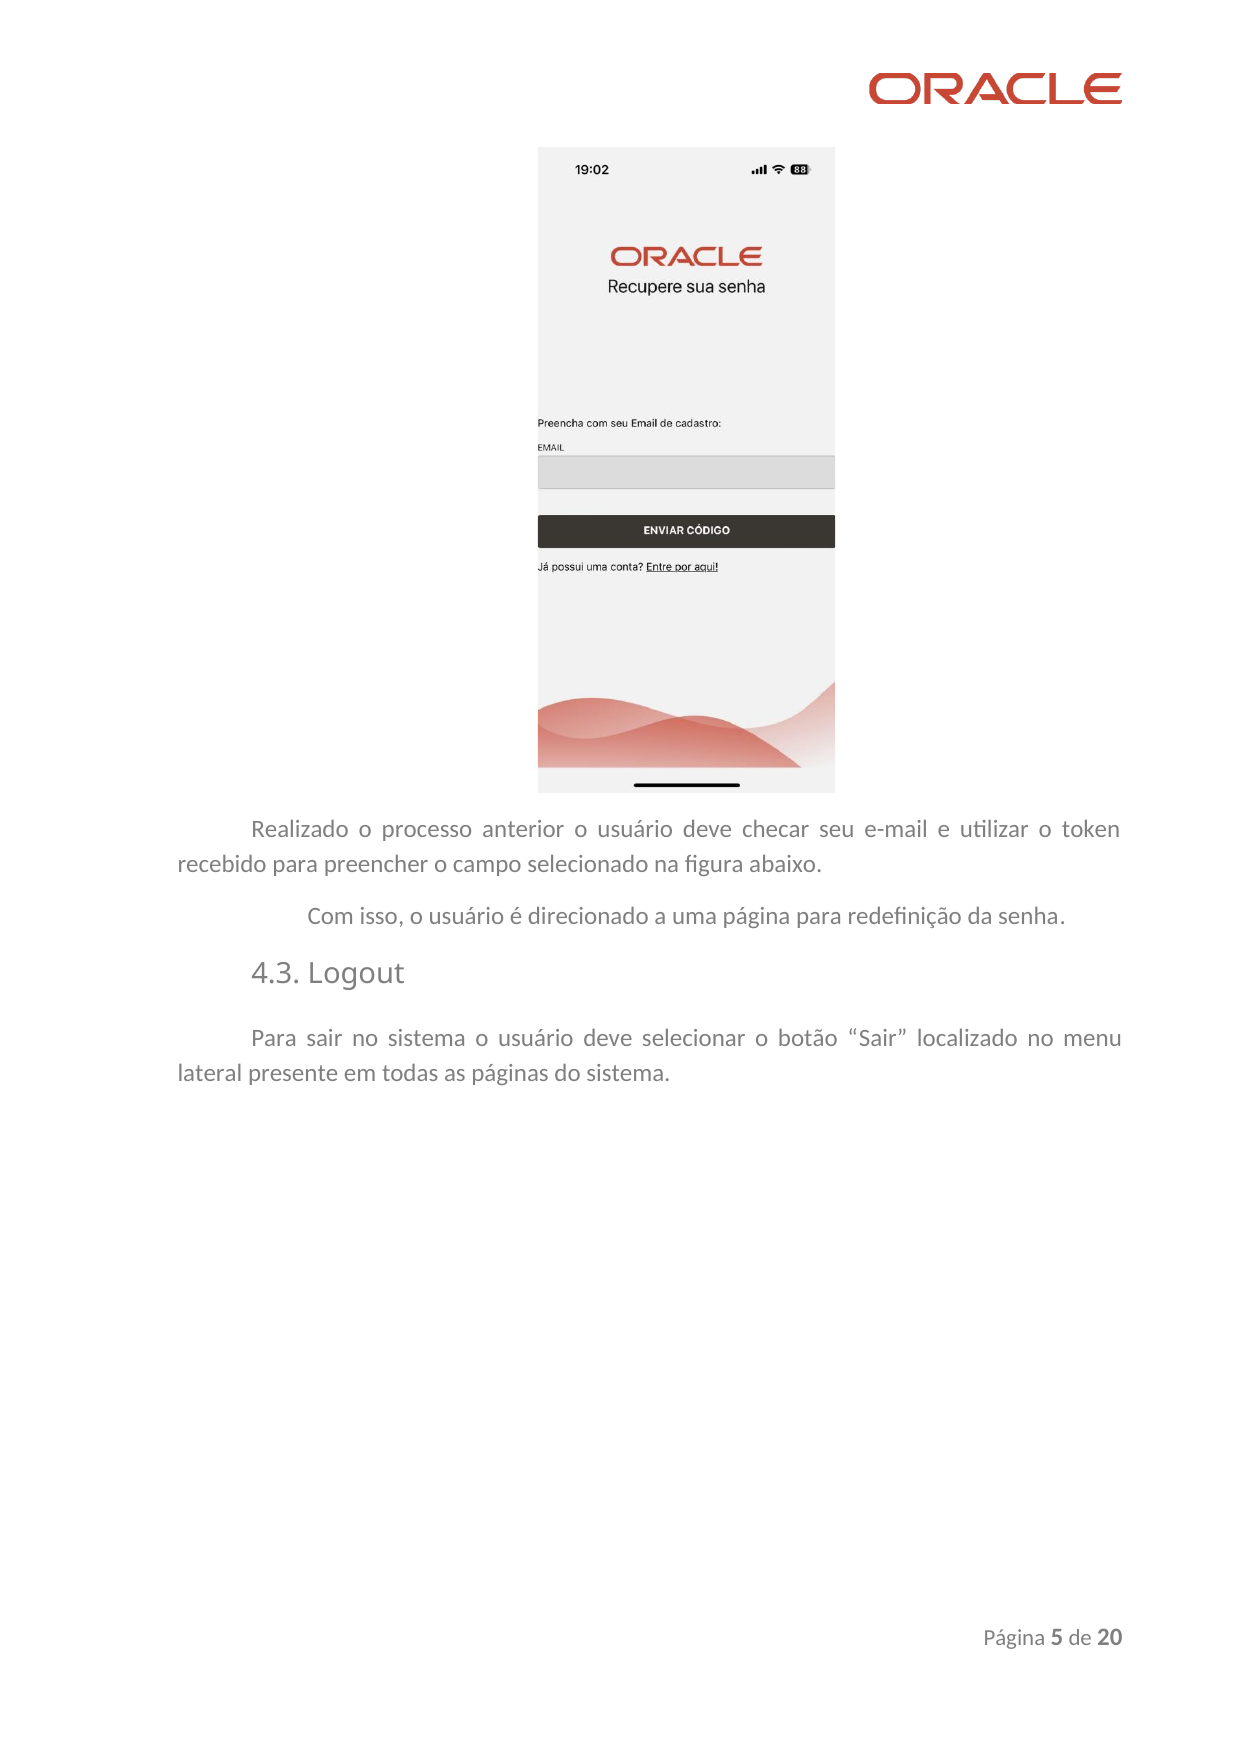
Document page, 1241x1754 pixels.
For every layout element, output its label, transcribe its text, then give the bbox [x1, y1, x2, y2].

picture [869, 73, 1123, 104]
picture [537, 147, 836, 793]
text Realizado o processo anterior o usuário deve checar seu e-mail e utilizar o token recebido para preencher o campo selecionado na figura abaixo. [177, 813, 1122, 879]
text Com isso, o usuário é direcionado a uma página para redefinição da senha. [177, 900, 1122, 931]
text Para sair no sistema o usuário deve selecionar o botão “Sair” localizado no menu lateral presente em todas as páginas do sistema. [177, 1022, 1122, 1088]
subtitle 4.3. Logout [177, 952, 1122, 992]
